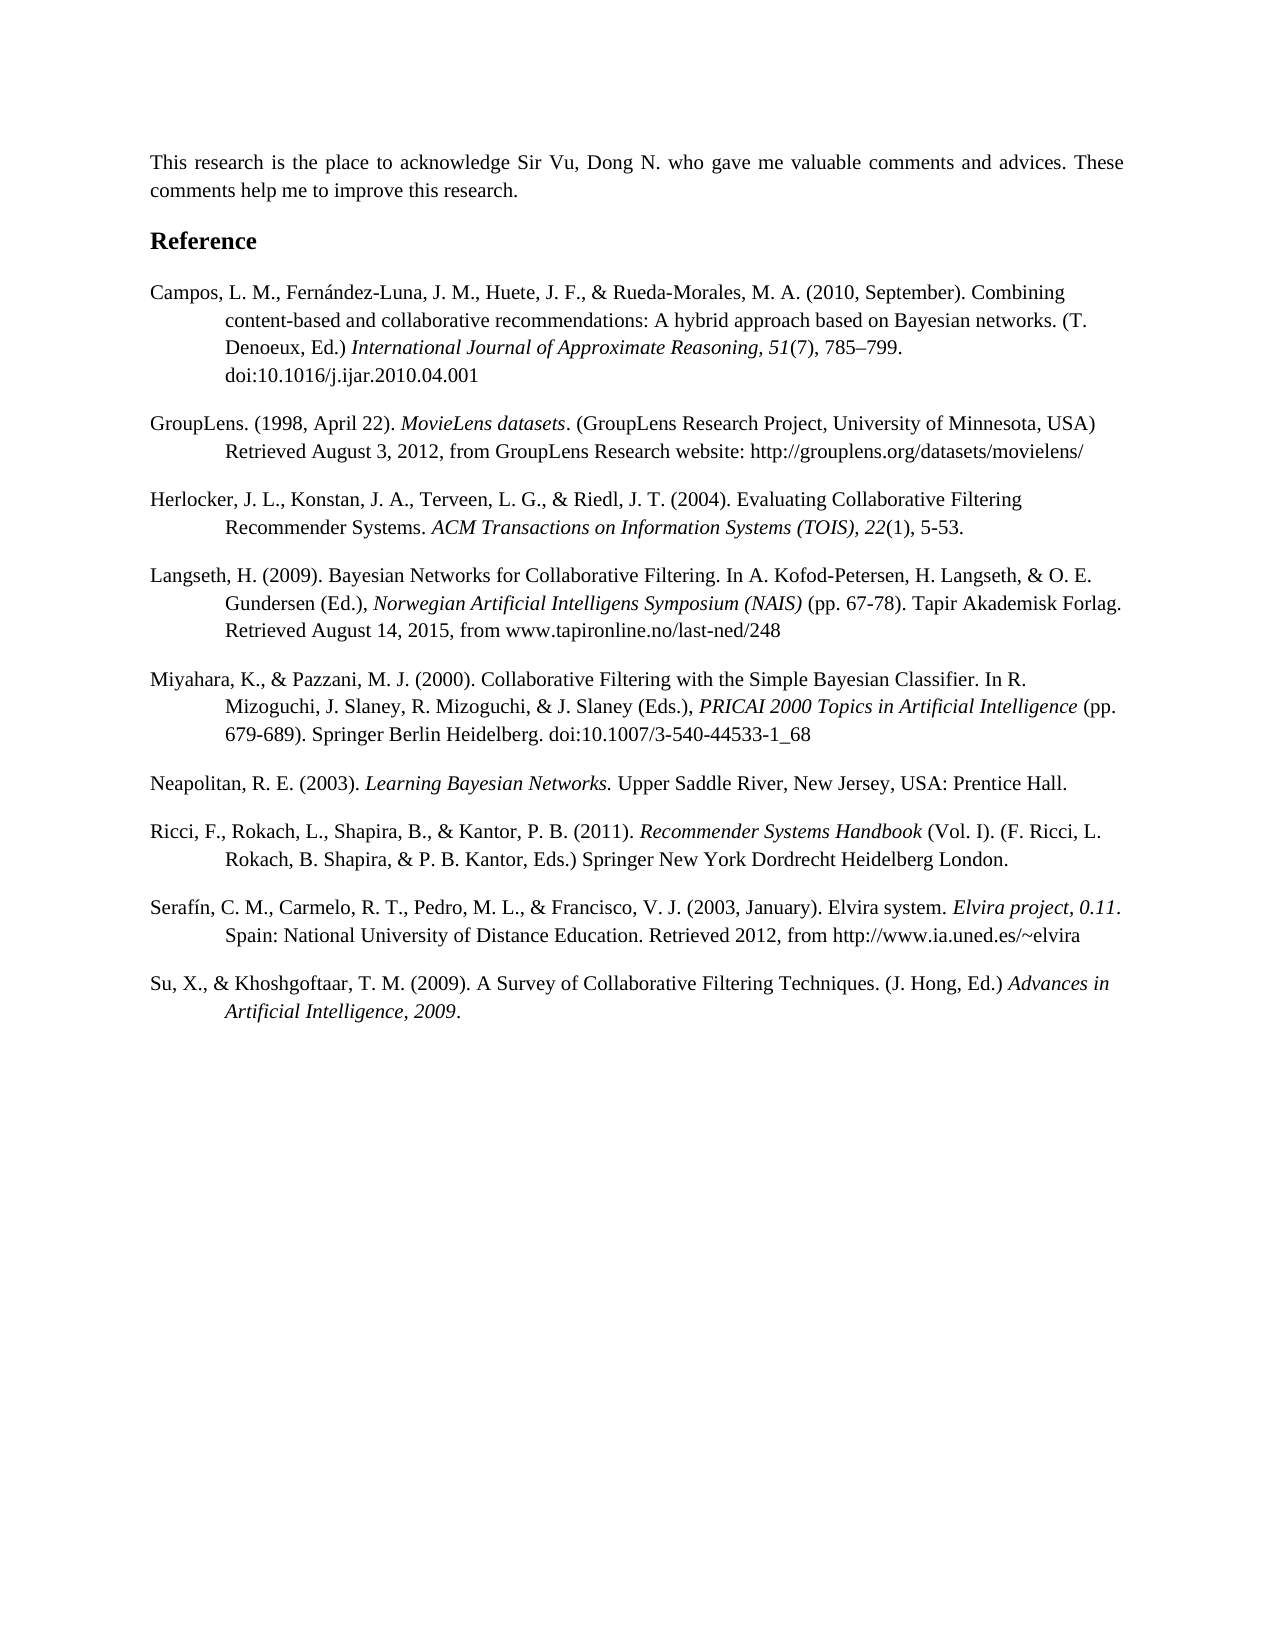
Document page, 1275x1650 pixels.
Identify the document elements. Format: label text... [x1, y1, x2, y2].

text Serafín, C. M., Carmelo, R. T., Pedro, M. L., & Francisco, V. J. (2003, January). Elvira system. Elvira project, 0.11. Spain: National University of Distance Education. Retrieved 2012, from http://www.ia.uned.es/~elvira [150, 895, 1125, 947]
text GroupLens. (1998, April 22). MovieLens datasets. (GroupLens Research Project, University of Minnesota, USA) Retrieved August 3, 2012, from GroupLens Research website: http://grouplens.org/datasets/movielens/ [150, 411, 1125, 463]
text Ricci, F., Rokach, L., Shapira, B., & Kantor, P. B. (2011). Recommender Systems Handbook (Vol. I). (F. Ricci, L. Rokach, B. Shapira, & P. B. Kantor, Eds.) Springer New York Dordrecht Heidelberg London. [150, 819, 1125, 871]
text Reference [150, 226, 1125, 255]
text Langseth, H. (2009). Bayesian Networks for Collaborative Filtering. In A. Kofod-Petersen, H. Langseth, & O. E. Gundersen (Ed.), Norwegian Artificial Intelligens Symposium (NAIS) (pp. 67-78). Tapir Akademisk Forlag. Retrieved August 14, 2015, from www.tapironline.no/last-ned/248 [150, 563, 1125, 642]
text Herlocker, J. L., Konstan, J. A., Terveen, L. G., & Riedl, J. T. (2004). Evaluating Collaborative Filtering Recommender Systems. ACM Transactions on Information Systems (TOIS), 22(1), 5-53. [150, 487, 1125, 539]
text Neapolitan, R. E. (2003). Learning Bayesian Networks. Upper Saddle River, New Jersey, USA: Prentice Hall. [150, 771, 1125, 794]
text Su, X., & Khoshgoftaar, T. M. (2009). A Survey of Collaborative Filtering Techniques. (J. Hong, Ed.) Advances in Artificial Intelligence, 2009. [150, 971, 1125, 1023]
text This research is the place to acknowledge Sir Vu, Dong N. who gave me valuable comments and advices. These comments help me to improve this research. [150, 150, 1125, 202]
text Campos, L. M., Fernández-Luna, J. M., Huete, J. F., & Rueda-Morales, M. A. (2010, September). Combining content-based and collaborative recommendations: A hybrid approach based on Bayesian networks. (T. Denoeux, Ed.) International Journal of Approximate Reasoning, 51(7), 785–799. doi:10.1016/j.ijar.2010.04.001 [150, 280, 1125, 387]
text Miyahara, K., & Pazzani, M. J. (2000). Collaborative Filtering with the Simple Bayesian Classifier. In R. Mizoguchi, J. Slaney, R. Mizoguchi, & J. Slaney (Eds.), PRICAI 2000 Topics in Artificial Intelligence (pp. 679-689). Springer Berlin Heidelberg. doi:10.1007/3-540-44533-1_68 [150, 667, 1125, 746]
